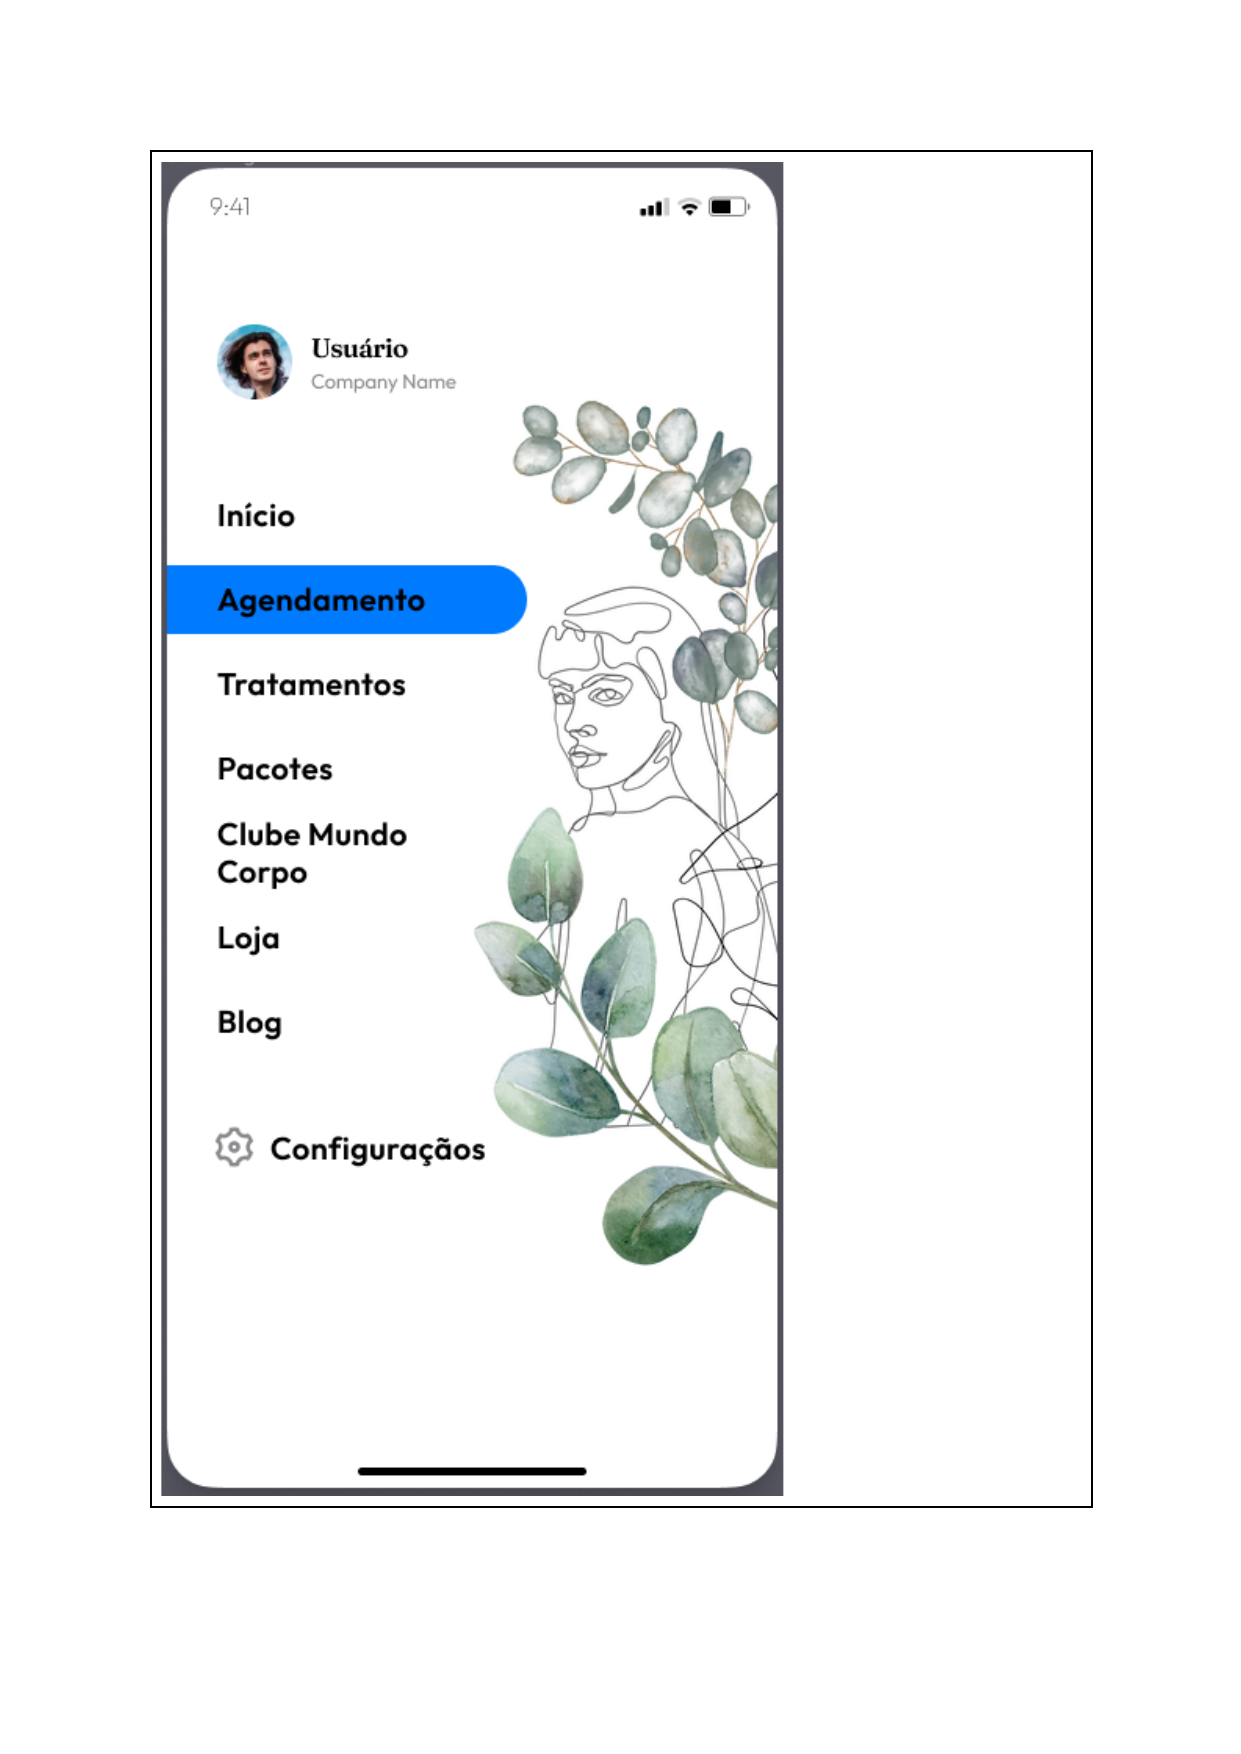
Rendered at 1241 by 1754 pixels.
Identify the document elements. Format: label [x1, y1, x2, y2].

picture [161, 162, 784, 1496]
table_header [152, 152, 1091, 1506]
